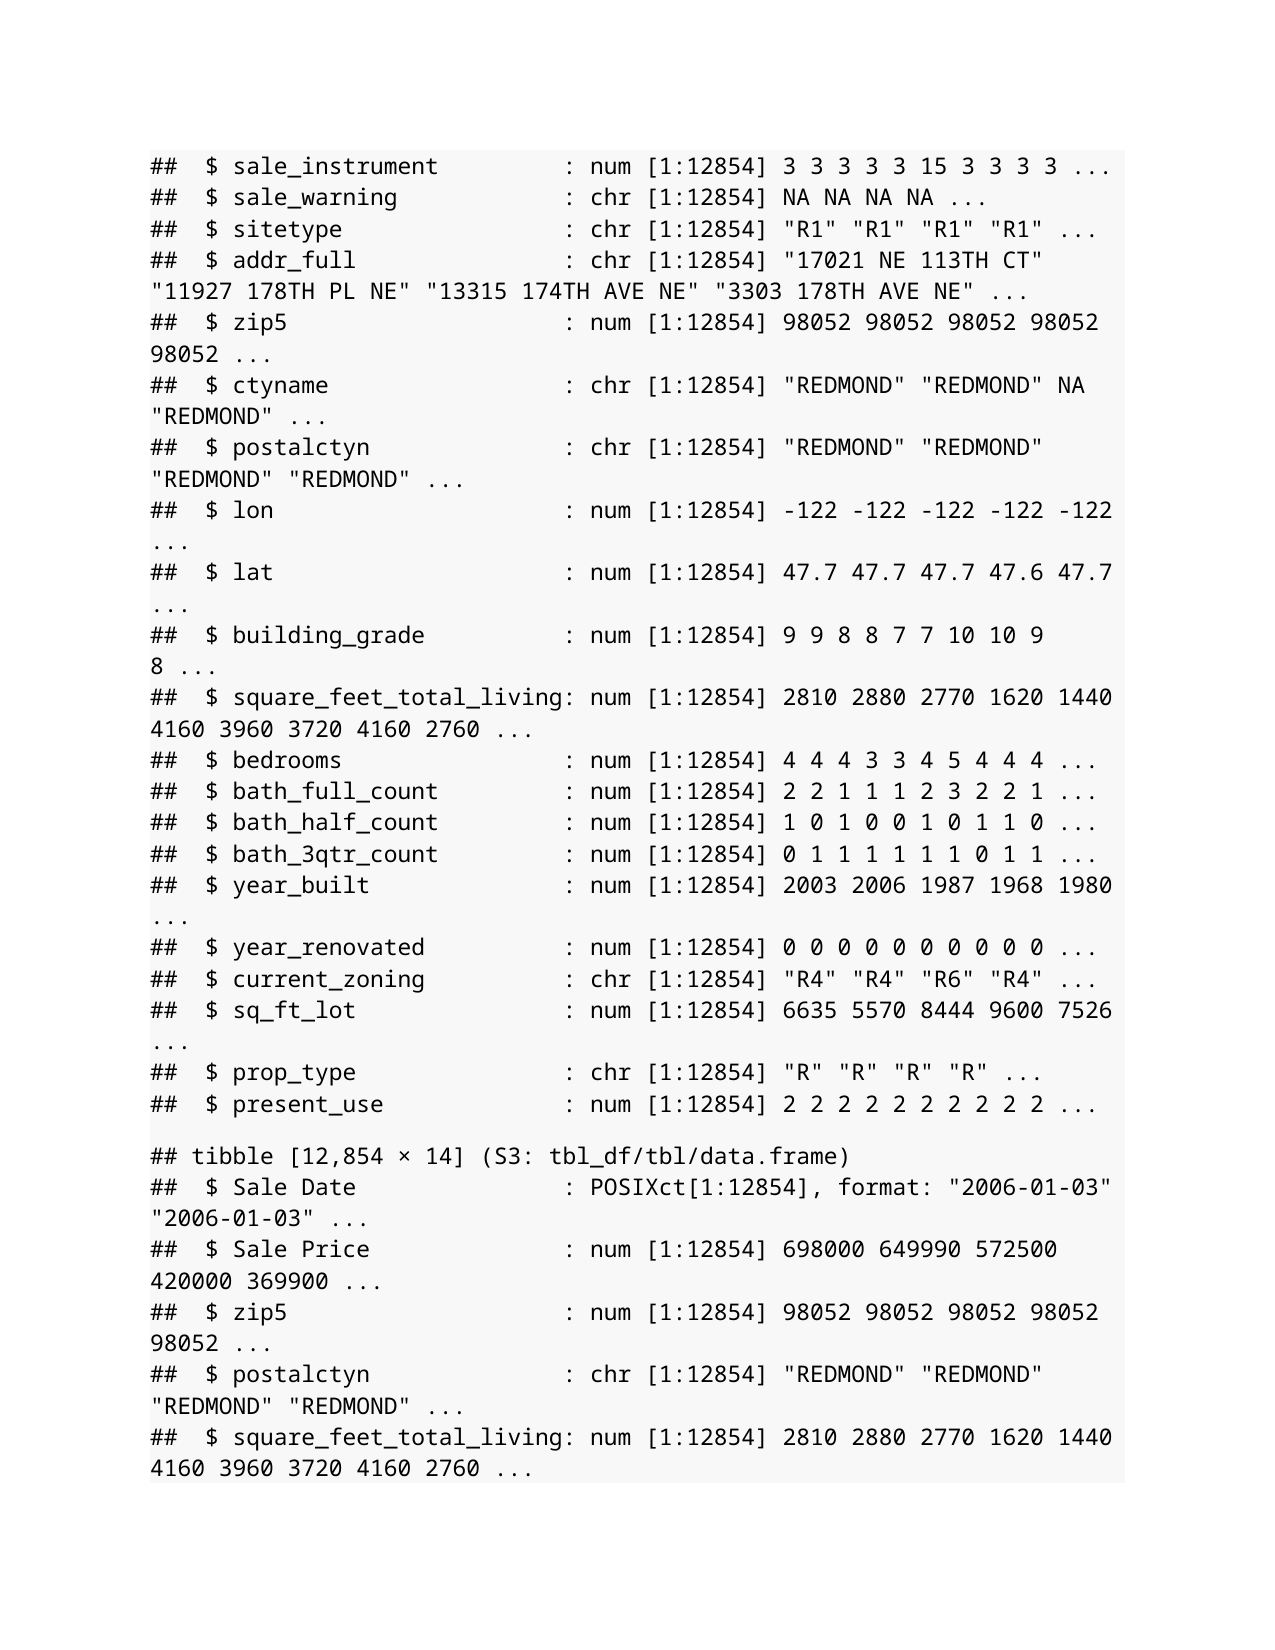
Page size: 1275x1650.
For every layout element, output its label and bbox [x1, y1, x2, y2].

text [150, 1139, 1125, 1483]
text [150, 150, 1125, 1119]
